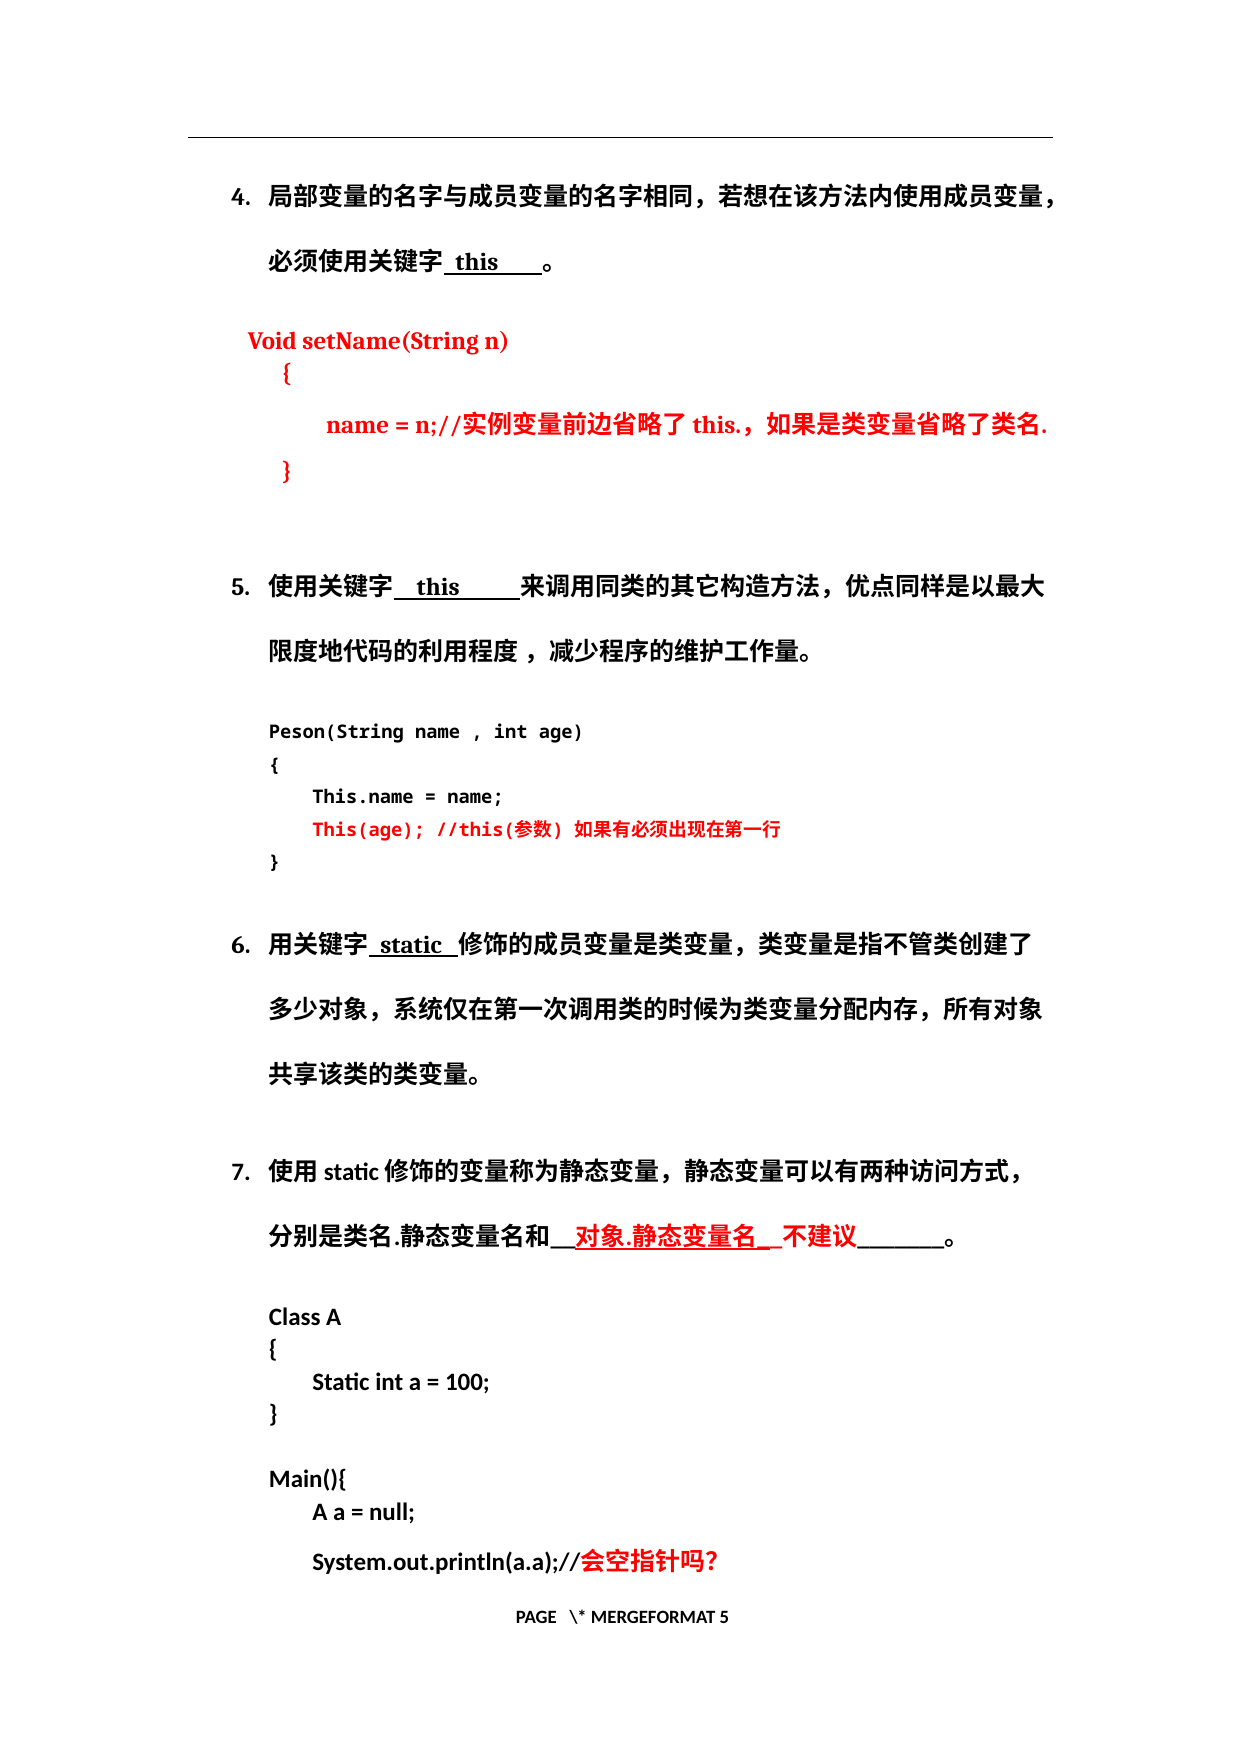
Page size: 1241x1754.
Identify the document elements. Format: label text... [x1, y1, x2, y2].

text System.out.println(a.a);//会空指针吗？ [269, 1527, 1053, 1592]
list 使用static修饰的变量称为静态变量，静态变量可以有两种访问方式，分别是类名.静态变量名和__对象.静态变量名__不建议_______。 [231, 1137, 1053, 1267]
text { [269, 1332, 1053, 1365]
text } [269, 1397, 1053, 1430]
text { [269, 747, 1053, 780]
text name = n;//实例变量前边省略了this.，如果是类变量省略了类名. [187, 390, 1053, 455]
text { [187, 357, 1053, 390]
text A a = null; [269, 1495, 1053, 1527]
list 局部变量的名字与成员变量的名字相同，若想在该方法内使用成员变量，必须使用关键字 this 。 [231, 162, 1053, 292]
text } [269, 845, 1053, 877]
text Class A [269, 1300, 1053, 1332]
text Main(){ [269, 1462, 1053, 1495]
text } [187, 455, 1053, 487]
text Static int a = 100; [269, 1365, 1053, 1397]
list 用关键字 static 修饰的成员变量是类变量，类变量是指不管类创建了多少对象，系统仅在第一次调用类的时候为类变量分配内存，所有对象共享该类的类变量。 [231, 910, 1053, 1105]
text This(age); //this(参数) 如果有必须出现在第一行 [269, 812, 1053, 845]
text This.name = name; [269, 780, 1053, 812]
text Void setName(String n) [187, 325, 1053, 357]
text Peson(String name , int age) [269, 715, 1053, 747]
list 使用关键字 this 来调用同类的其它构造方法，优点同样是以最大限度地代码的利用程度 ，减少程序的维护工作量。 [231, 552, 1053, 682]
